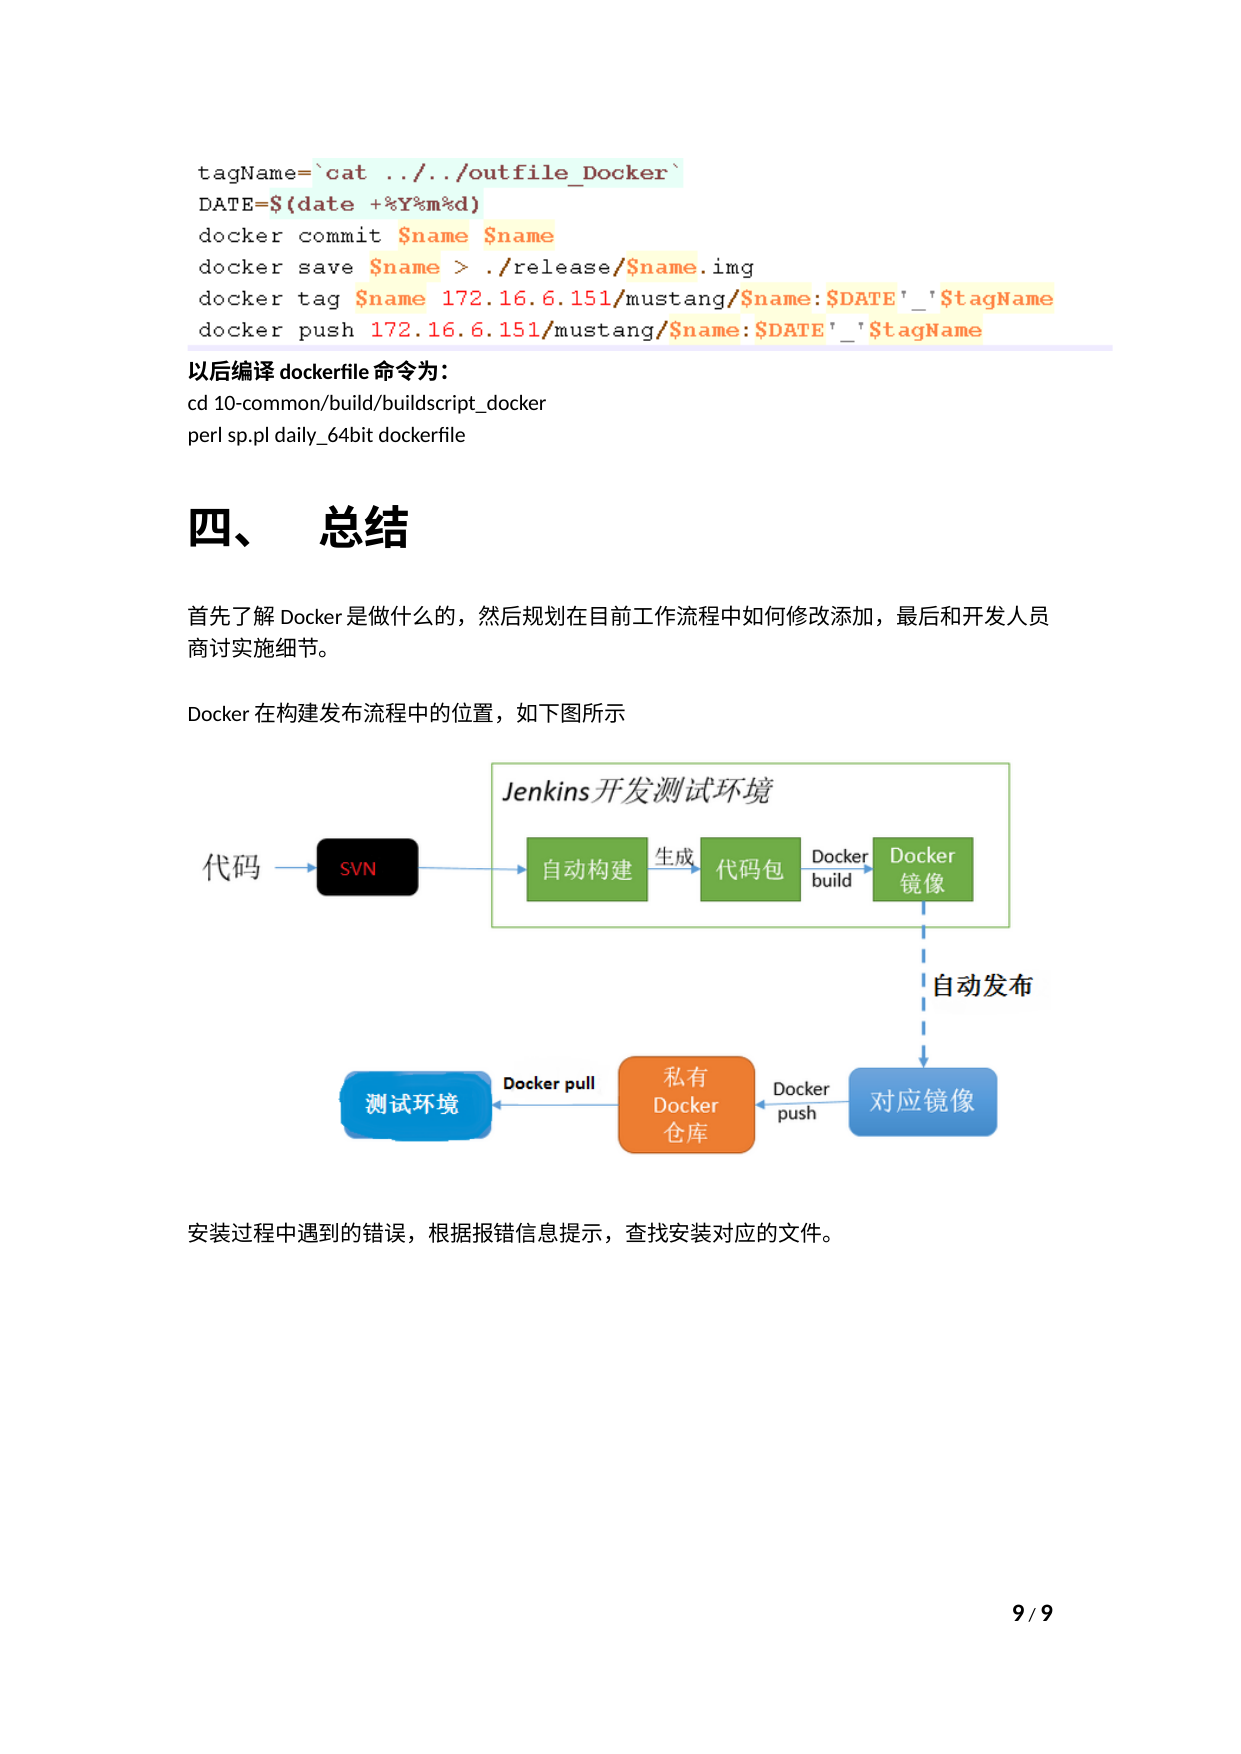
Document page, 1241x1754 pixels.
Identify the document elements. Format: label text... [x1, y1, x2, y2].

text 安装过程中遇到的错误，根据报错信息提示，查找安装对应的文件。 [187, 1216, 1053, 1248]
subtitle 总结 [187, 476, 1053, 573]
text perl sp.pl daily_64bit dockerfile [187, 418, 1053, 451]
picture [187, 728, 1052, 1170]
picture [187, 158, 1113, 351]
text cd 10-common/build/buildscript_docker [187, 386, 1053, 418]
text 以后编译dockerfile命令为： [187, 353, 1053, 386]
text Docker在构建发布流程中的位置，如下图所示 [187, 696, 1053, 728]
text 首先了解Docker是做什么的，然后规划在目前工作流程中如何修改添加，最后和开发人员商讨实施细节。 [187, 598, 1053, 663]
